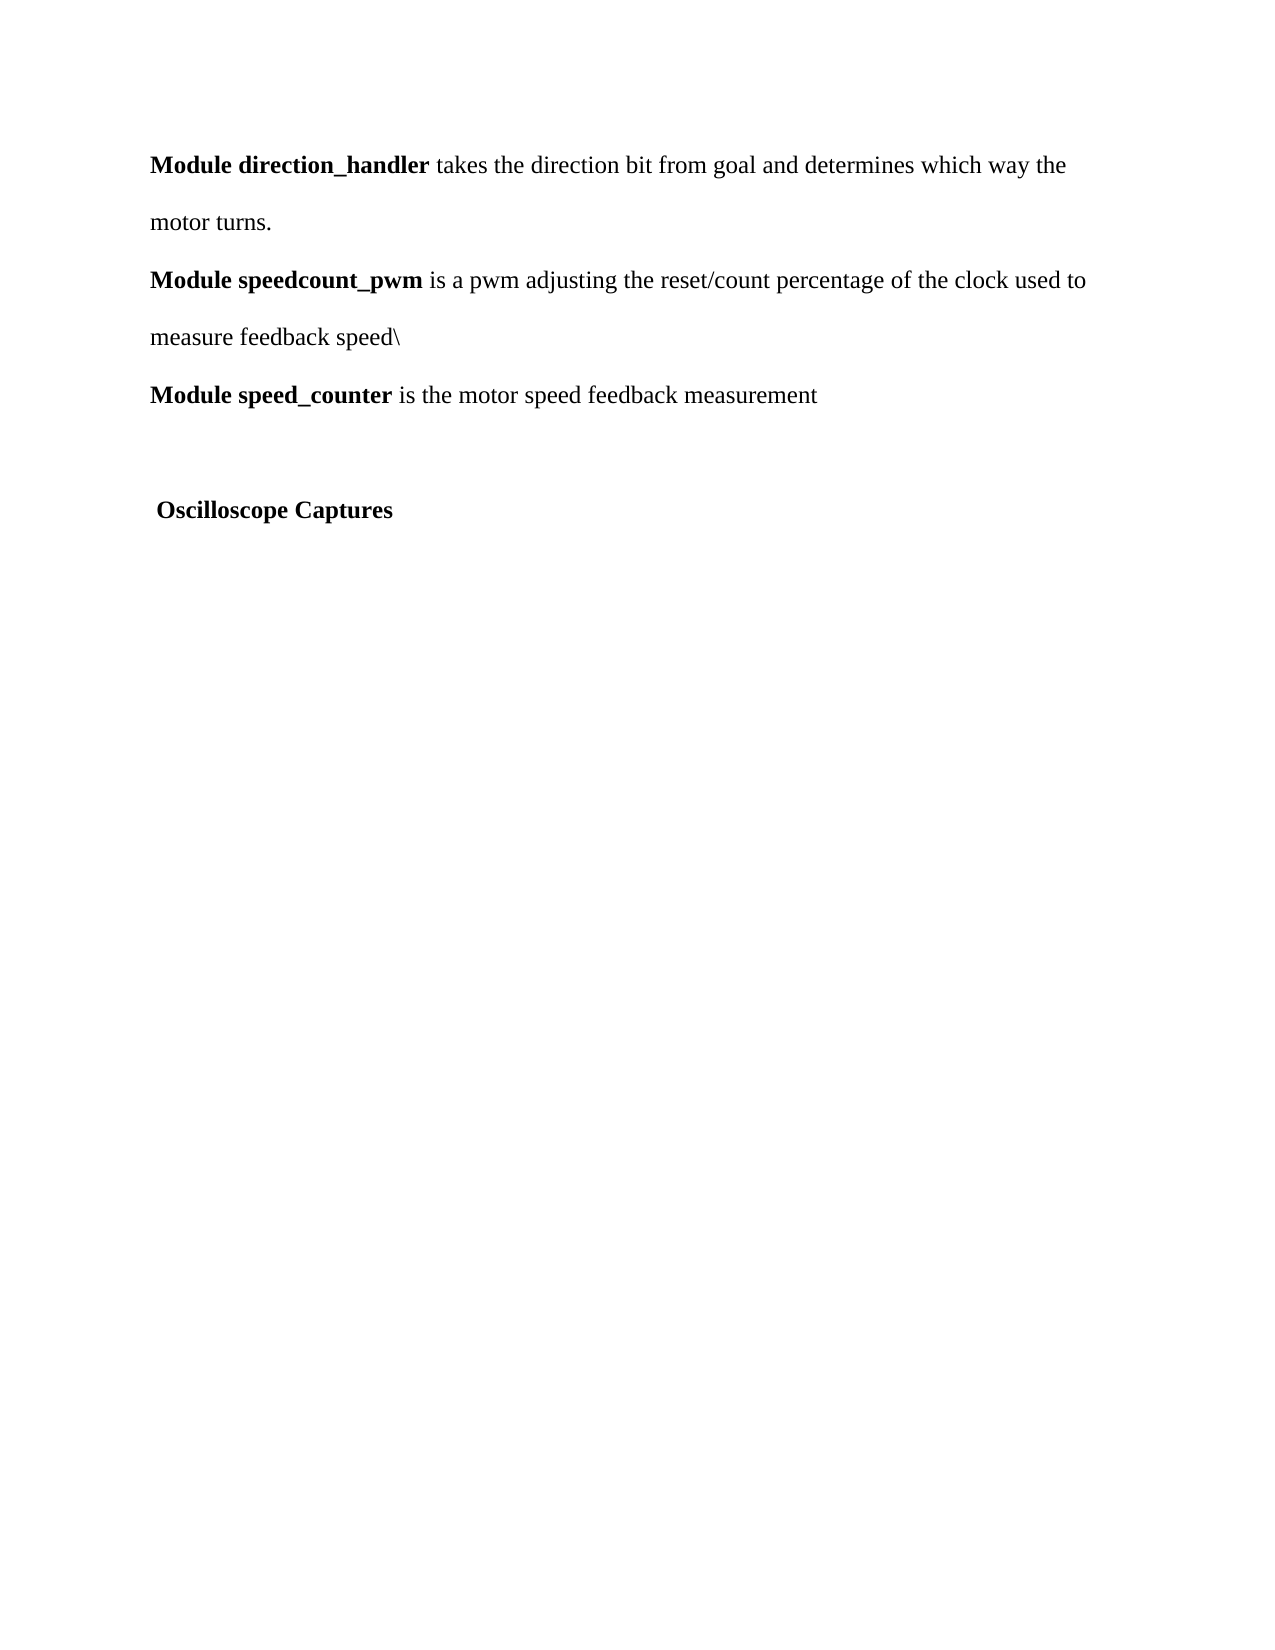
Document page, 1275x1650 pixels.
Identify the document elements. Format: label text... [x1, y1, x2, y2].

text Module speed_counter is the motor speed feedback measurement [150, 380, 1125, 409]
text Module direction_handler takes the direction bit from goal and determines which way the motor turns. [150, 150, 1125, 236]
text Oscilloscope Captures [150, 495, 1125, 524]
text Module speedcount_pwm is a pwm adjusting the reset/count percentage of the clock used to measure feedback speed\ [150, 265, 1125, 351]
